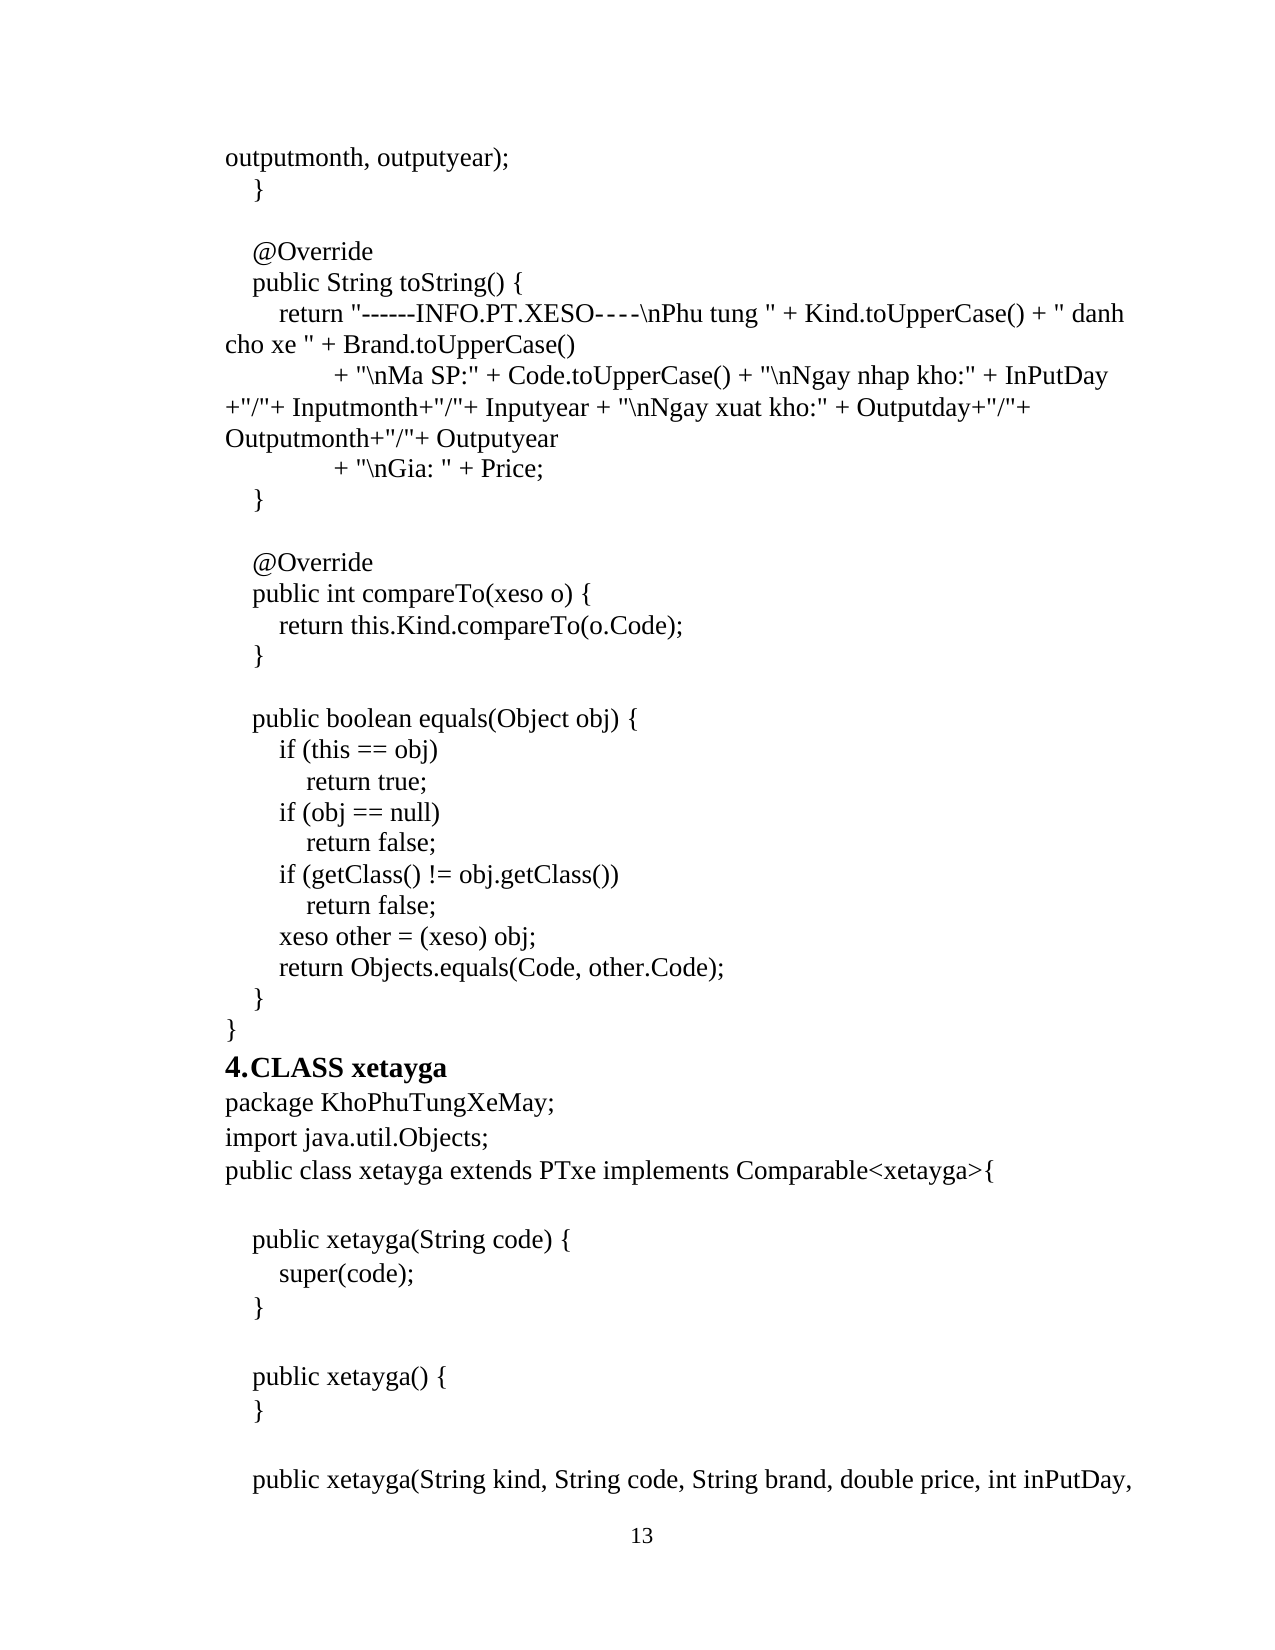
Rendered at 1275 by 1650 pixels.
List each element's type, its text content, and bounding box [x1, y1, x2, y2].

text public int compareTo(xeso o) { [252, 578, 1275, 609]
text return Objects.equals(Code, other.Code); [279, 951, 1275, 982]
subtitle CLASS xetayga [225, 1048, 1275, 1084]
text @Override [252, 235, 1275, 266]
text return true; if (obj == null) [279, 764, 442, 827]
text + "\nMa SP:" + Code.toUpperCase() + "\nNgay nhap kho:" + InPutDay [333, 359, 1275, 391]
text cho xe " + Brand.toUpperCase() [225, 328, 1275, 359]
text public xetayga(String kind, String code, String brand, double price, int inPutDay, [252, 1463, 1275, 1494]
text return this.Kind.compareTo(o.Code); [279, 609, 1275, 640]
text if (getClass() != obj.getClass()) return false; [279, 858, 619, 920]
text return false; [306, 827, 1275, 858]
text +"/"+ Inputmonth+"/"+ Inputyear + "\nNgay xuat kho:" + Outputday+"/"+ Outputmonth+"/"+ Outputyear [225, 391, 1143, 453]
text public xetayga() { [252, 1360, 1275, 1391]
text public boolean equals(Object obj) { if (this == obj) [252, 702, 640, 764]
text @Override [252, 547, 1275, 578]
text outputmonth, outputyear); [225, 142, 1275, 173]
text package KhoPhuTungXeMay; import java.util.Objects; [225, 1086, 600, 1152]
text } [252, 1394, 1275, 1425]
text return "------INFO.PT.XESO \nPhu tung " + Kind.toUpperCase() + " danh [279, 297, 1275, 328]
text } [252, 982, 1275, 1013]
text + "\nGia: " + Price; [333, 453, 1275, 484]
text } [252, 1291, 1275, 1322]
text public String toString() { [252, 266, 1275, 297]
text public xetayga(String code) { super(code); [252, 1223, 574, 1288]
text } [252, 640, 1275, 671]
text } [252, 173, 1275, 204]
text public class xetayga extends PTxe implements Comparable<xetayga>{ [225, 1155, 1275, 1186]
text } [252, 484, 1275, 515]
text } [225, 1013, 1275, 1044]
text xeso other = (xeso) obj; [279, 920, 1275, 951]
